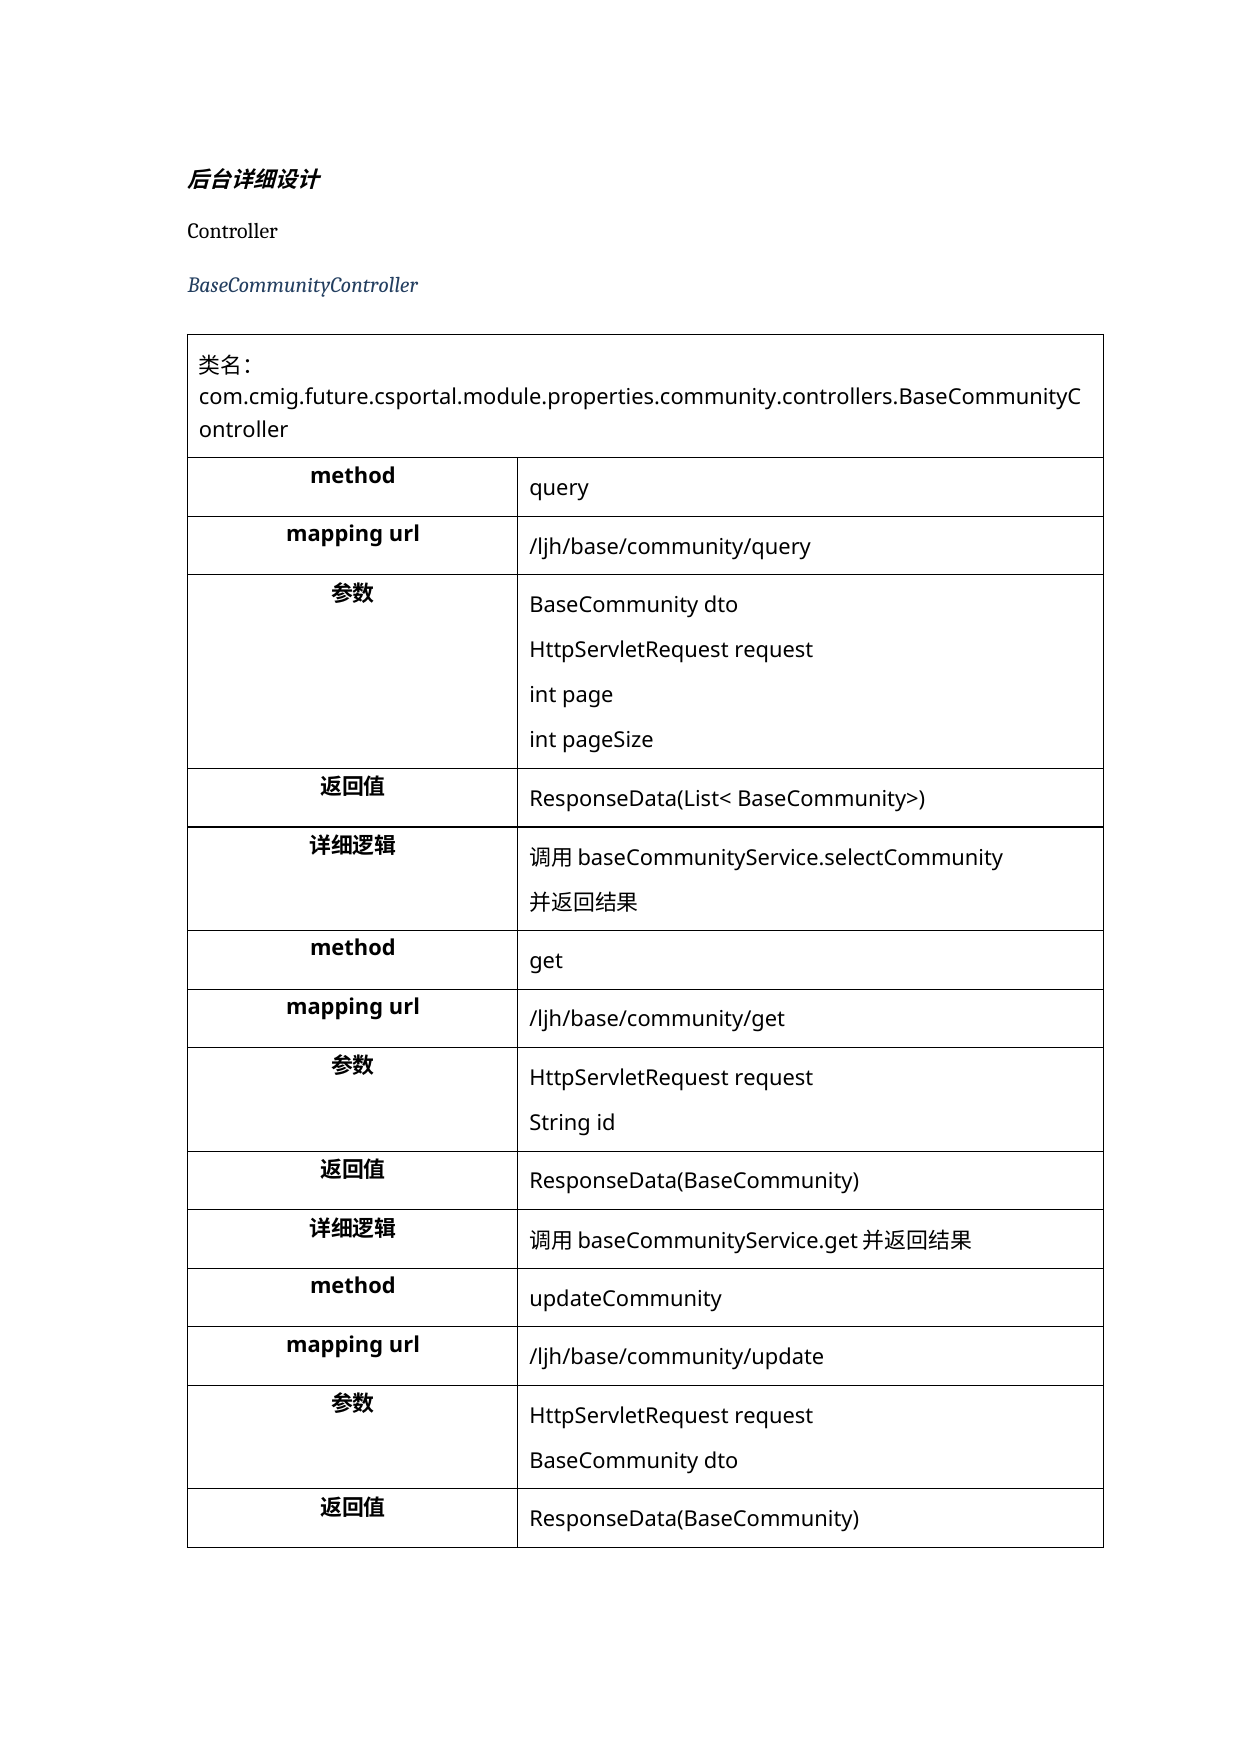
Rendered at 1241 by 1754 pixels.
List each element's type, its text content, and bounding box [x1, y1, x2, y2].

table_cell 参数 [188, 1386, 517, 1488]
table_cell 详细逻辑 [188, 1210, 517, 1268]
table_cell /ljh/base/community/update [518, 1327, 1103, 1385]
table_cell 返回值 [188, 1152, 517, 1209]
table_cell mapping url [188, 517, 517, 574]
table_cell 参数 [188, 575, 517, 768]
table_cell ResponseData(BaseCommunity) [518, 1489, 1103, 1547]
subtitle BaseCommunityController [187, 269, 1053, 301]
table_cell ResponseData(BaseCommunity) [518, 1152, 1103, 1209]
table_cell query [518, 458, 1103, 516]
table_header 类名：com.cmig.future.csportal.module.properties.community.controllers.BaseCommunityController [188, 335, 1103, 457]
table_cell BaseCommunity dto HttpServletRequest request int page int pageSize [518, 575, 1103, 768]
table_cell method [188, 458, 517, 516]
table_cell /ljh/base/community/query [518, 517, 1103, 574]
table_cell 调用baseCommunityService.get并返回结果 [518, 1210, 1103, 1268]
table_cell mapping url [188, 1327, 517, 1385]
table_cell HttpServletRequest request String id [518, 1048, 1103, 1151]
table_cell 参数 [188, 1048, 517, 1151]
table_cell method [188, 1269, 517, 1326]
table_cell 返回值 [188, 769, 517, 826]
subtitle 后台详细设计 [187, 162, 1053, 194]
table_cell /ljh/base/community/get [518, 990, 1103, 1047]
table_cell mapping url [188, 990, 517, 1047]
table_cell get [518, 931, 1103, 988]
subtitle Controller [187, 215, 1053, 248]
table_cell method [188, 931, 517, 988]
table_cell HttpServletRequest request BaseCommunity dto [518, 1386, 1103, 1488]
table_cell 详细逻辑 [188, 828, 517, 930]
table_cell ResponseData(List< BaseCommunity>) [518, 769, 1103, 826]
table_cell 调用baseCommunityService.selectCommunity 并返回结果 [518, 828, 1103, 930]
table_cell 返回值 [188, 1489, 517, 1547]
table_cell updateCommunity [518, 1269, 1103, 1326]
